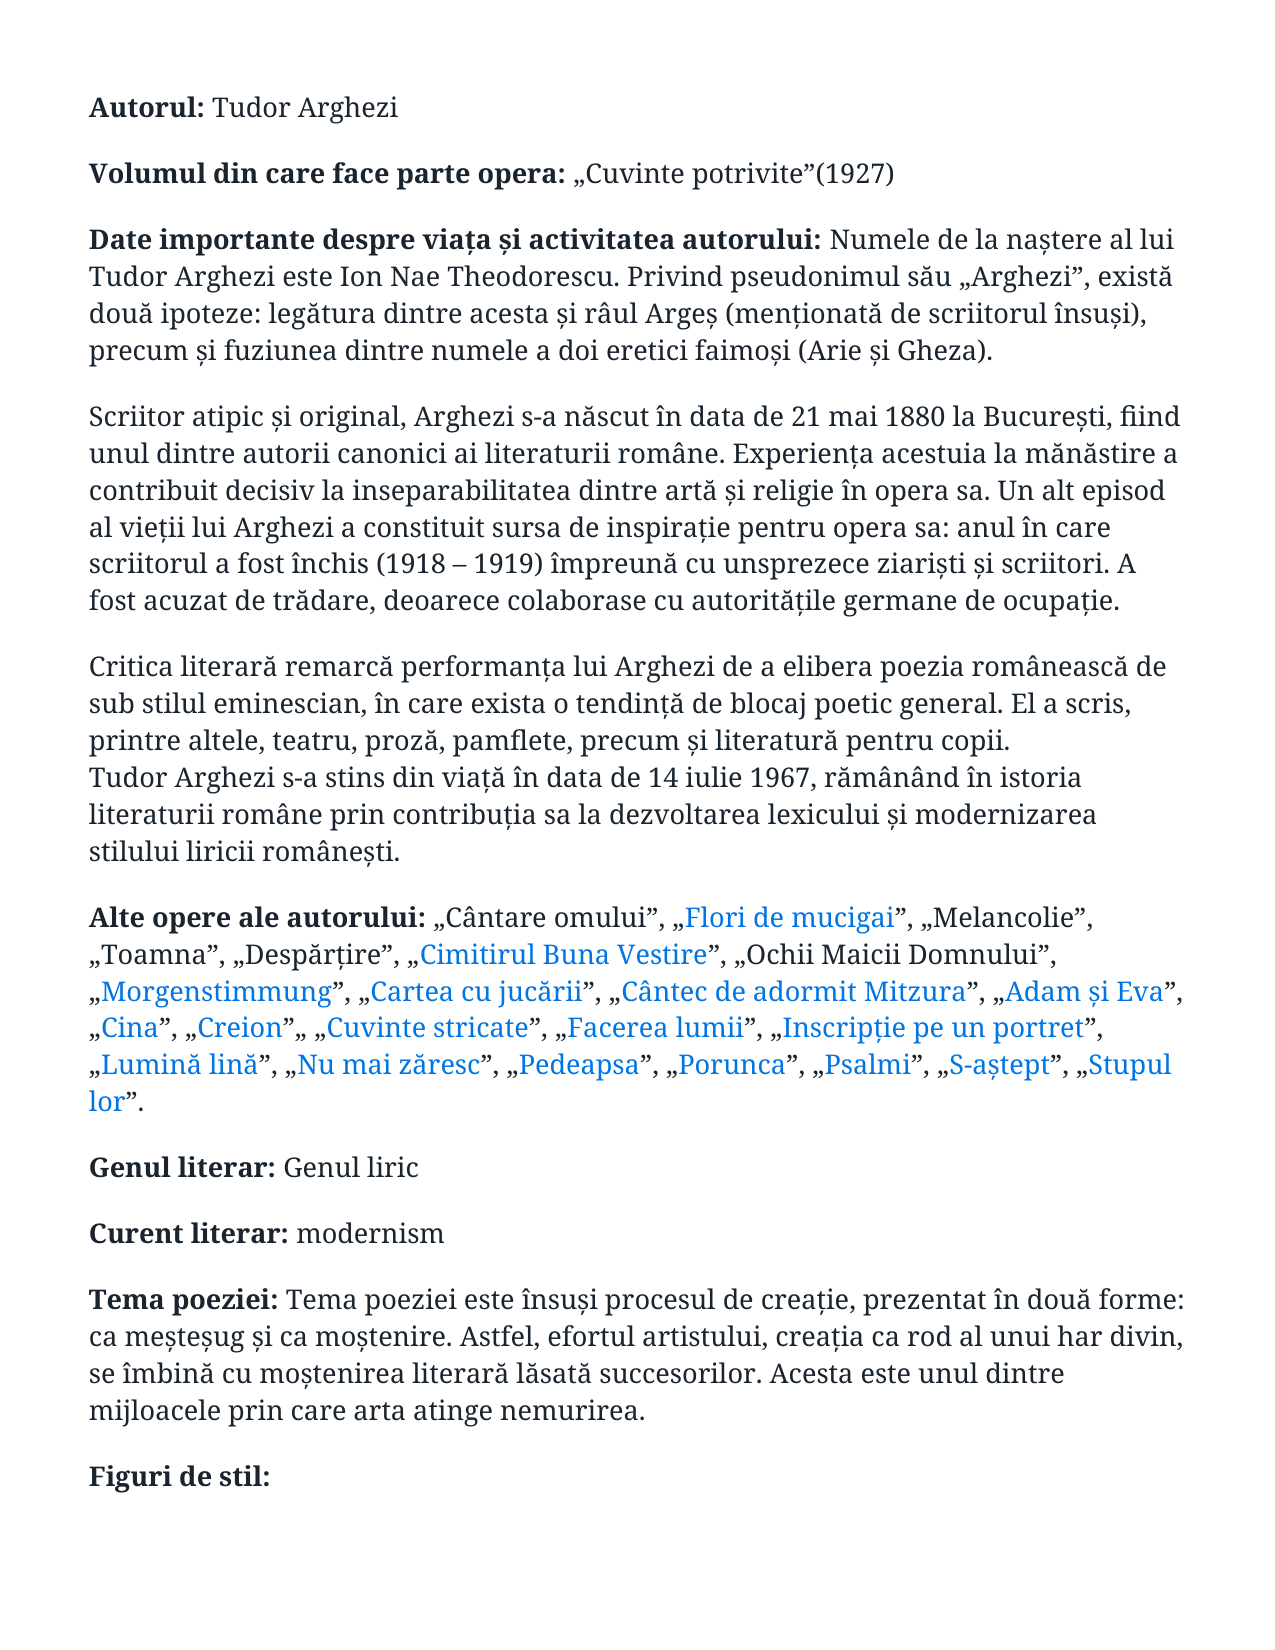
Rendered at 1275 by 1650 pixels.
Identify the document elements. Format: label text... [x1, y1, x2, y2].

text Date importante despre viața și activitatea autorului: Numele de la naștere al lui Tudor Arghezi este Ion Nae Theodorescu. Privind pseudonimul său „Arghezi”, există două ipoteze: legătura dintre acesta și râul Argeș (menționată de scriitorul însuși), precum și fuziunea dintre numele a doi eretici faimoși (Arie și Gheza). [89, 221, 1186, 368]
text Curent literar: modernism [89, 1215, 1186, 1252]
text Genul literar: Genul liric [89, 1149, 1186, 1186]
text Critica literară remarcă performanța lui Arghezi de a elibera poezia românească de sub stilul eminescian, în care exista o tendință de blocaj poetic general. El a scris, printre altele, teatru, proză, pamflete, precum și literatură pentru copii. Tudor Arghezi s-a stins din viață în data de 14 iulie 1967, rămânând în istoria literaturii române prin contribuția sa la dezvoltarea lexicului și modernizarea stilului liricii românești. [89, 648, 1186, 869]
text Autorul: Tudor Arghezi [89, 89, 1186, 126]
text Tema poeziei: Tema poeziei este însuși procesul de creație, prezentat în două forme: ca meșteșug și ca moștenire. Astfel, efortul artistului, creația ca rod al unui har divin, se îmbină cu moștenirea literară lăsată succesorilor. Acesta este unul dintre mijloacele prin care arta atinge nemurirea. [89, 1281, 1186, 1428]
text Alte opere ale autorului: „Cântare omului”, „Flori de mucigai”, „Melancolie”, „Toamna”, „Despărțire”, „Cimitirul Buna Vestire”, „Ochii Maicii Domnului”, „Morgenstimmung”, „Cartea cu jucării”, „Cântec de adormit Mitzura”, „Adam și Eva”, „Cina”, „Creion”„ „Cuvinte stricate”, „Facerea lumii”, „Inscripție pe un portret”, „Lumină lină”, „Nu mai zăresc”, „Pedeapsa”, „Porunca”, „Psalmi”, „S-aștept”, „Stupul lor”. [89, 898, 1186, 1119]
text Volumul din care face parte opera: „Cuvinte potrivite”(1927) [89, 155, 1186, 192]
text Figuri de stil: [89, 1457, 1186, 1494]
text Scriitor atipic și original, Arghezi s-a născut în data de 21 mai 1880 la București, fiind unul dintre autorii canonici ai literaturii române. Experiența acestuia la mănăstire a contribuit decisiv la inseparabilitatea dintre artă și religie în opera sa. Un alt episod al vieții lui Arghezi a constituit sursa de inspirație pentru opera sa: anul în care scriitorul a fost închis (1918 – 1919) împreună cu unsprezece ziariști și scriitori. A fost acuzat de trădare, deoarece colaborase cu autoritățile germane de ocupație. [89, 397, 1186, 619]
